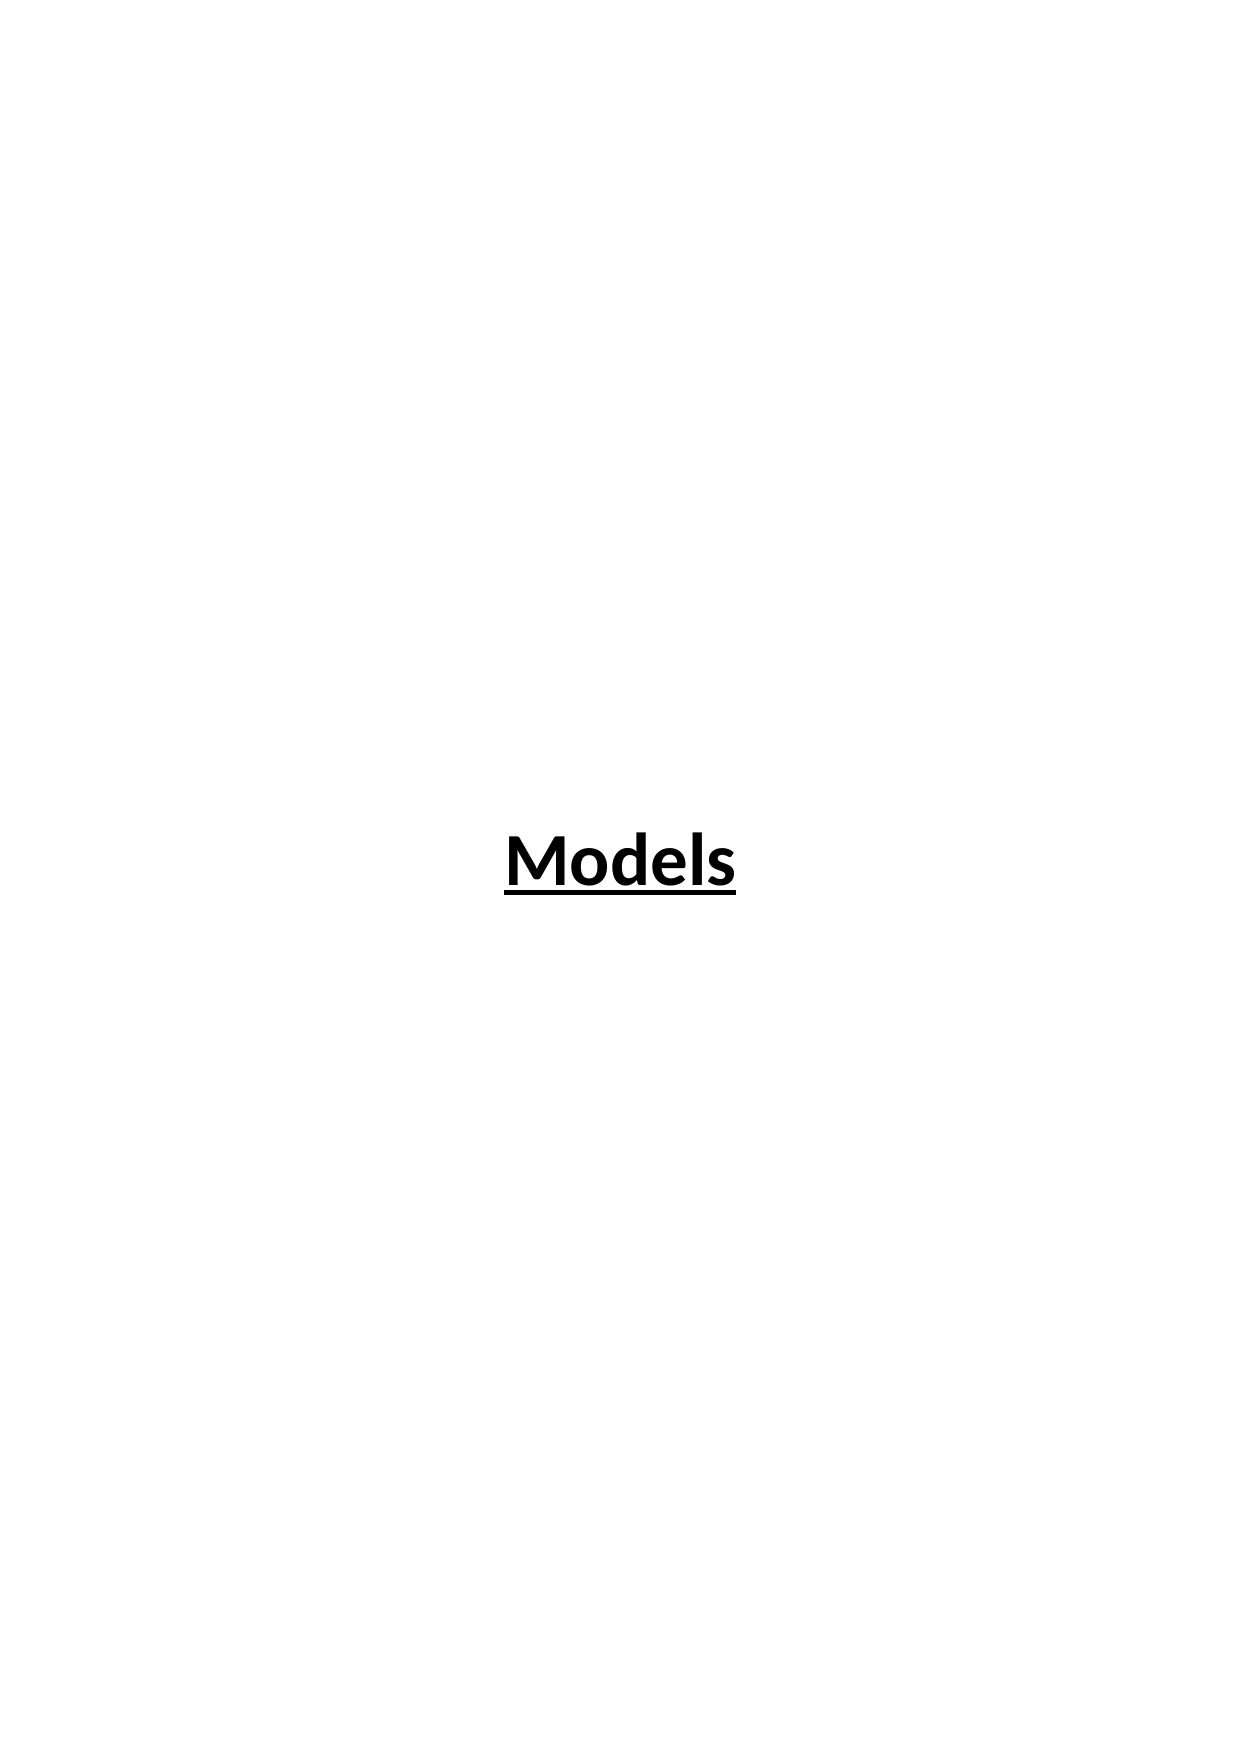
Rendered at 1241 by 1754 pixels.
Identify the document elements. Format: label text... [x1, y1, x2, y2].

text Models [75, 812, 1165, 904]
